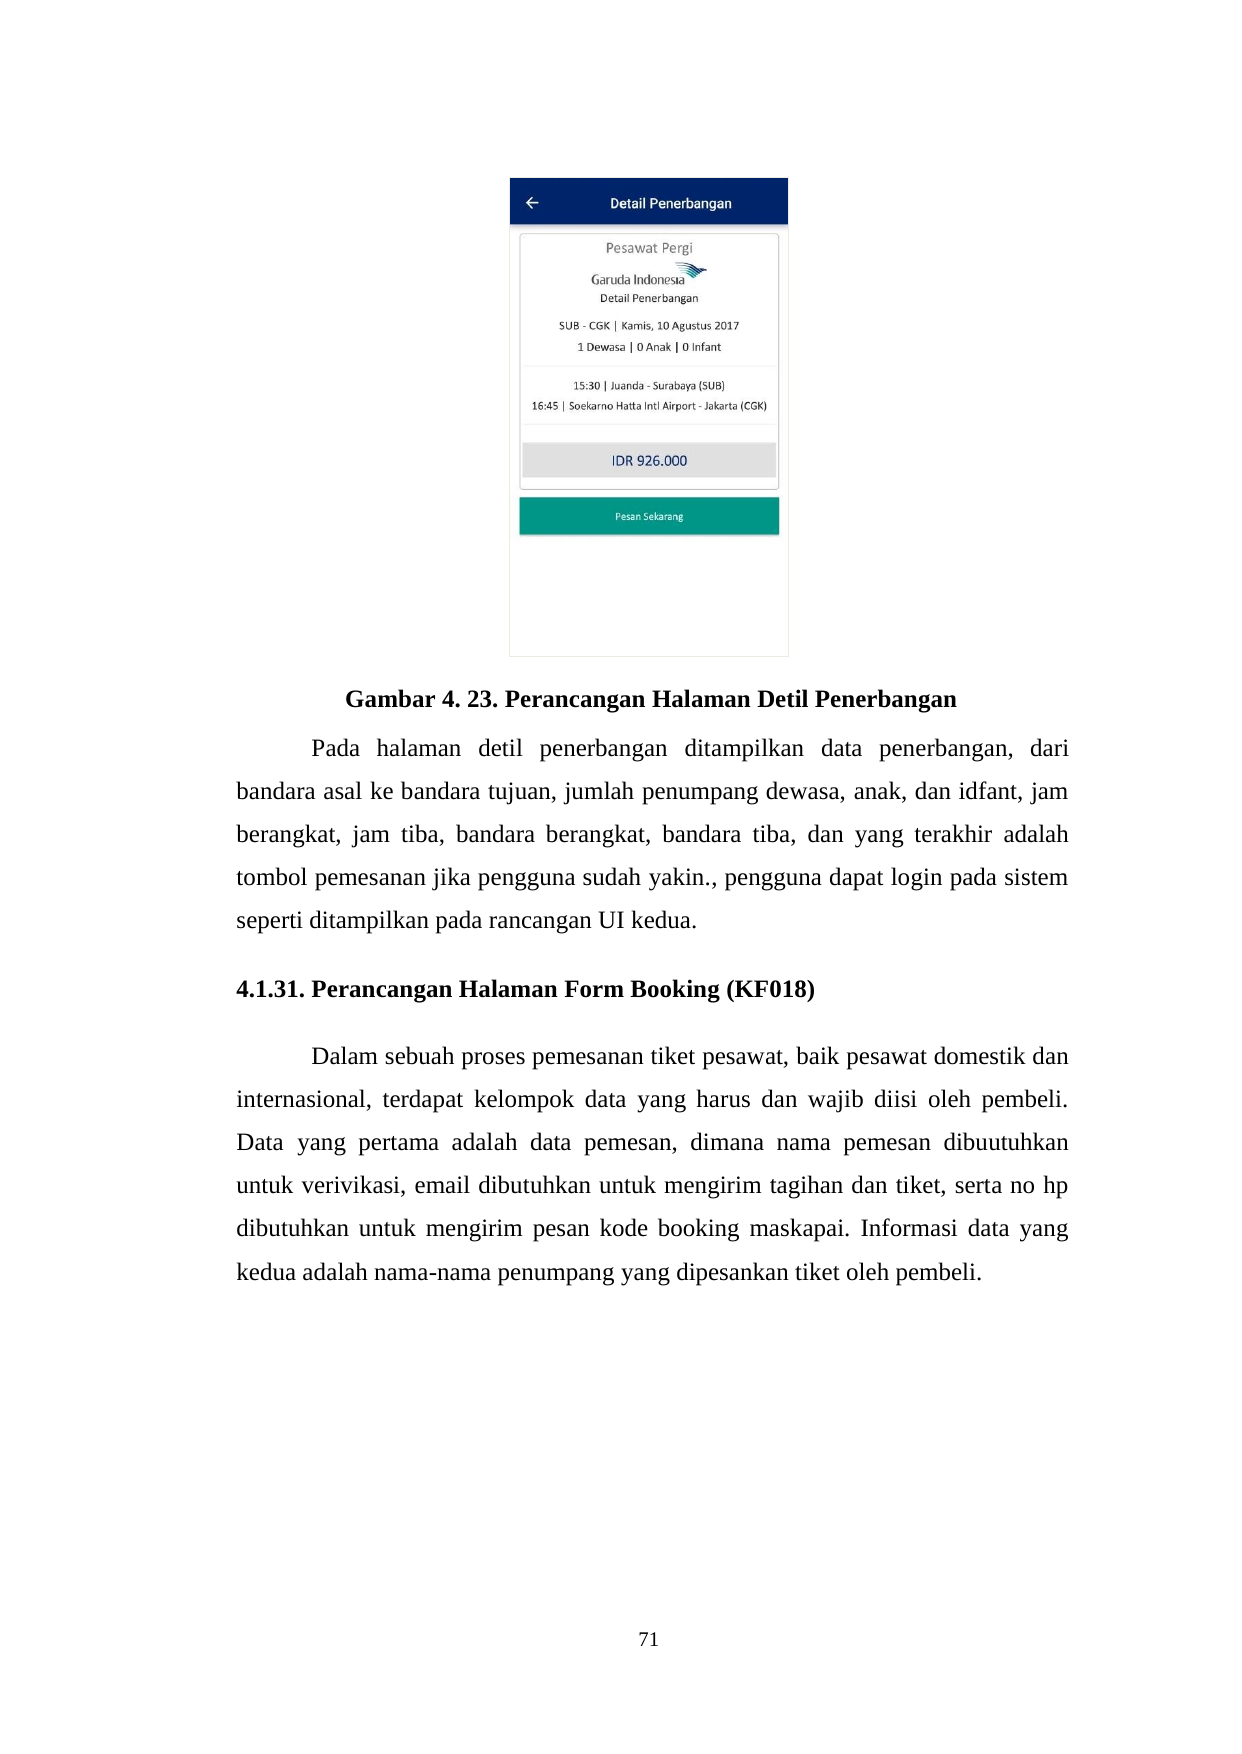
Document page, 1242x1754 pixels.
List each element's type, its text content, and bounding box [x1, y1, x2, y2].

text 4.1.31. Perancangan Halaman Form Booking (KF018) [236, 974, 1077, 1003]
text Gambar 4. 23. Perancangan Halaman Detil Penerbangan [345, 684, 1077, 713]
text Pada halaman detil penerbangan ditampilkan data penerbangan, dari bandara asal ke bandara tujuan, jumlah penumpang dewasa, anak, dan idfant, jam berangkat, jam tiba, bandara berangkat, bandara tiba, dan yang terakhir adalah tombol pemesanan jika pengguna sudah yakin., pengguna dapat login pada sistem seperti ditampilkan pada rancangan UI kedua. [236, 733, 1069, 934]
picture [510, 178, 788, 656]
text Dalam sebuah proses pemesanan tiket pesawat, baik pesawat domestik dan internasional, terdapat kelompok data yang harus dan wajib diisi oleh pembeli. Data yang pertama adalah data pemesan, dimana nama pemesan dibuutuhkan untuk verivikasi, email dibutuhkan untuk mengirim tagihan dan tiket, serta no hp dibutuhkan untuk mengirim pesan kode booking maskapai. Informasi data yang kedua adalah nama-nama penumpang yang dipesankan tiket oleh pembeli. [236, 1041, 1069, 1285]
